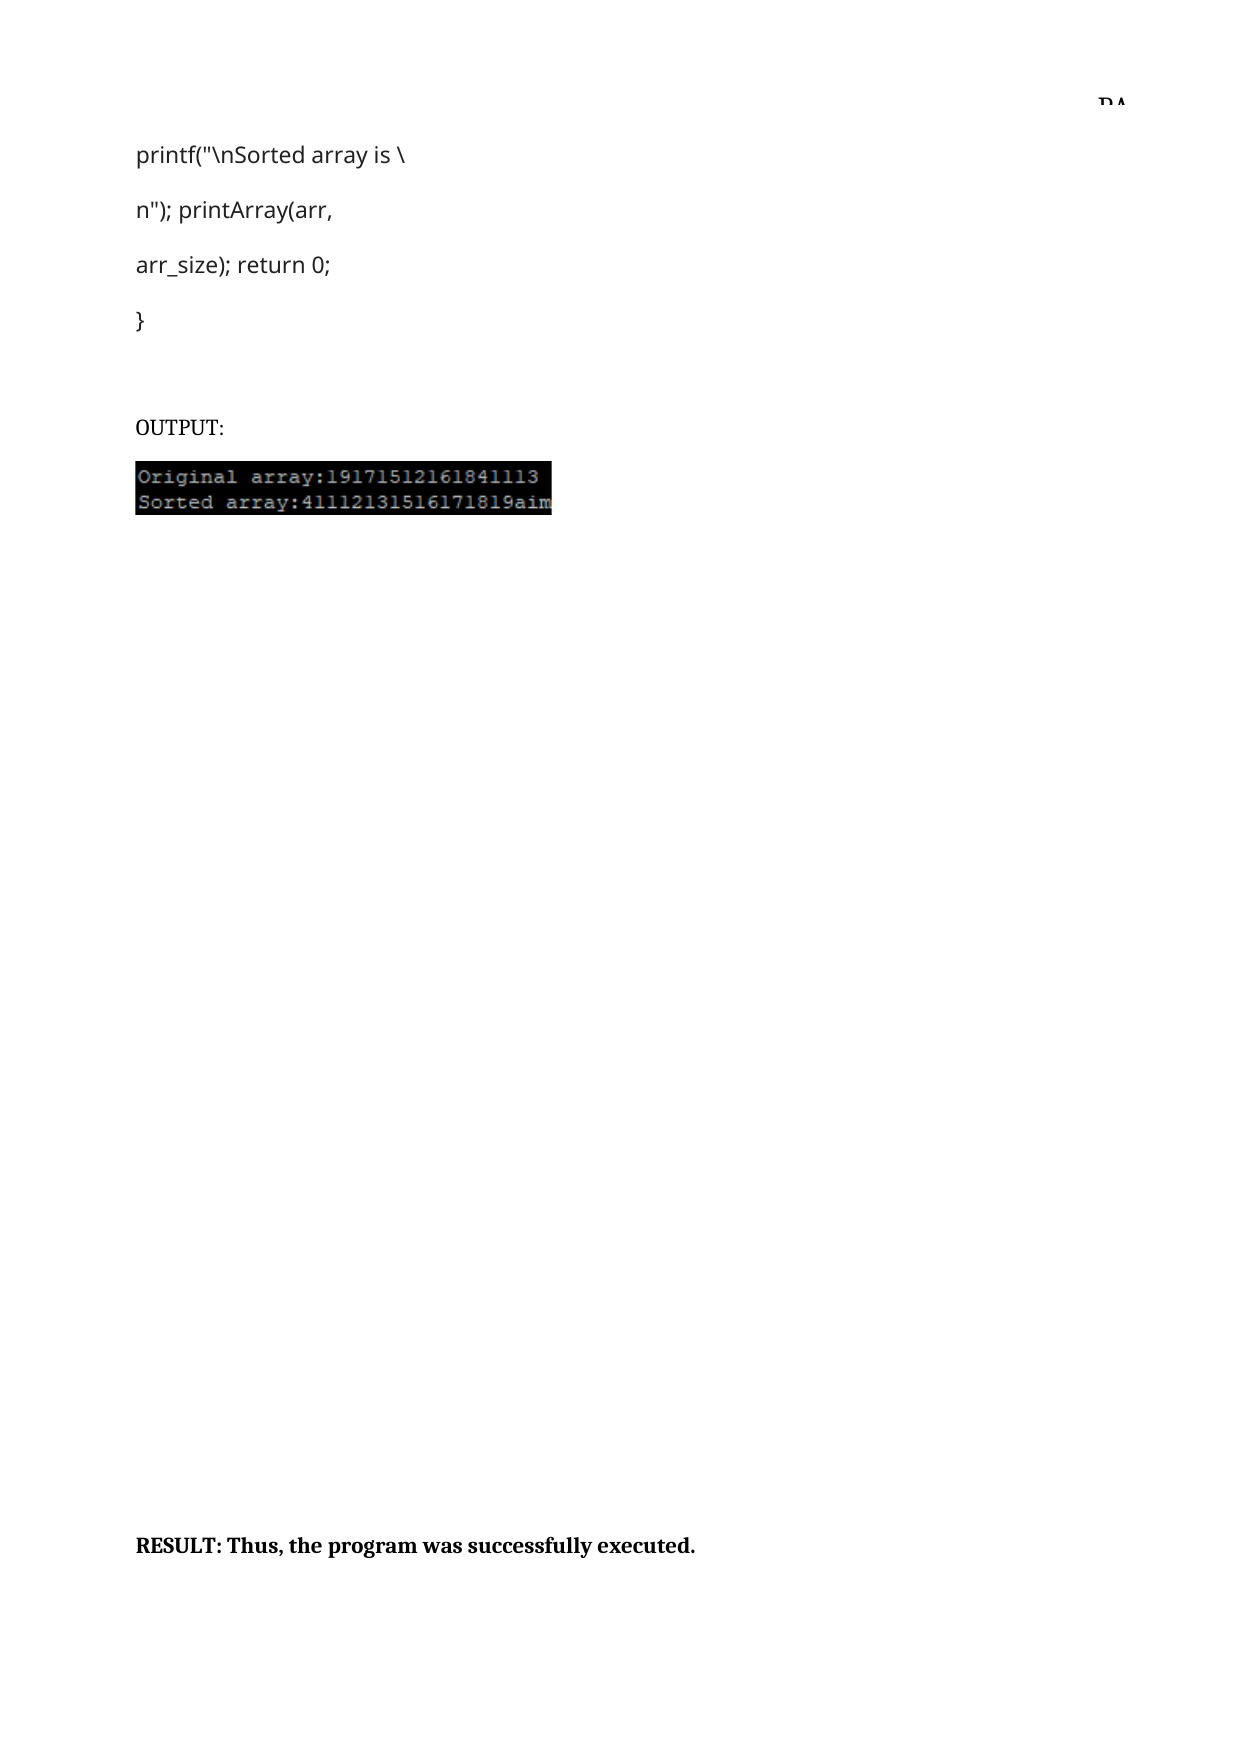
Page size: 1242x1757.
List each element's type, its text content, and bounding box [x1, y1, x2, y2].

text OUTPUT: [136, 415, 1162, 441]
text } [136, 304, 1162, 336]
picture [135, 461, 552, 515]
text RESULT: Thus, the program was successfully executed. [136, 1533, 1162, 1559]
text printf("\nSorted array is \n"); printArray(arr, arr_size); return 0; [136, 139, 420, 280]
